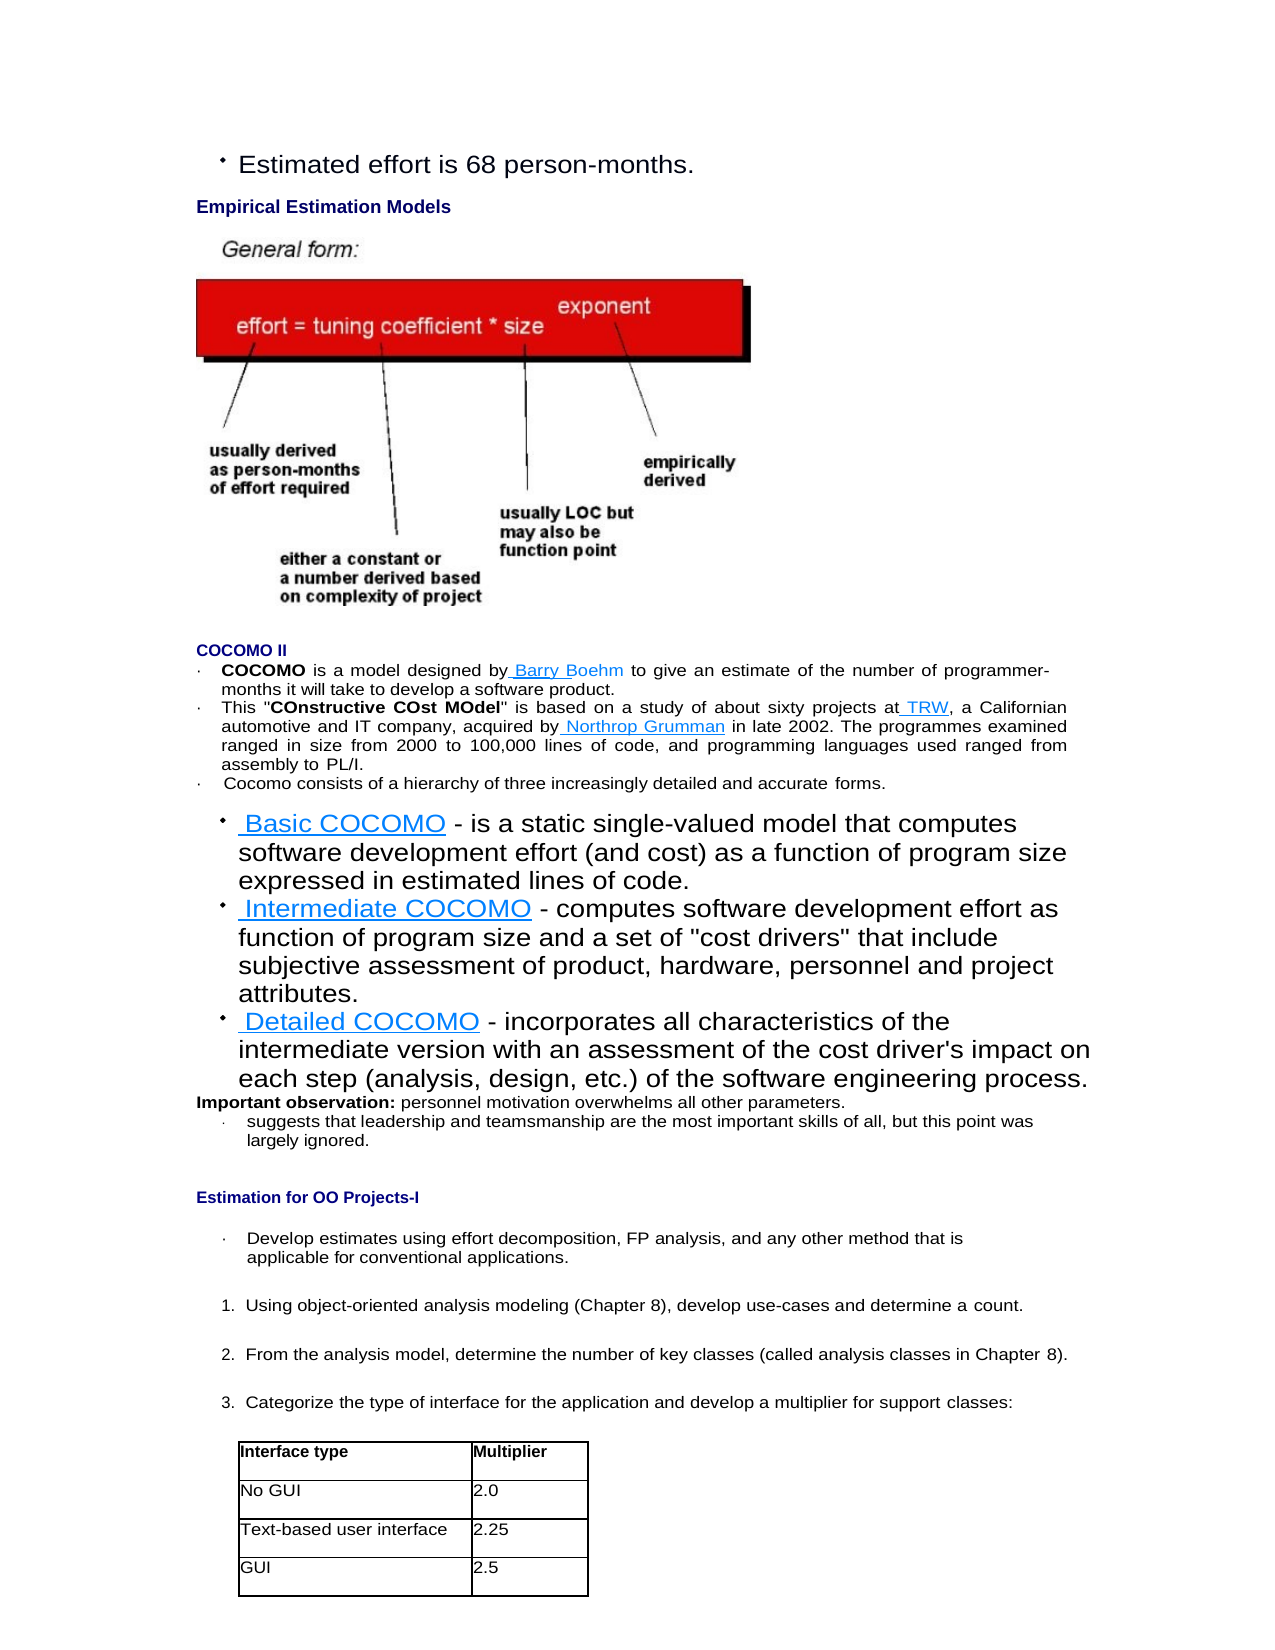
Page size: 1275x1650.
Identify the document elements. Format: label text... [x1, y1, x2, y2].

text Estimation for OO Projects-I [196, 1188, 1096, 1207]
text Detailed COCOMO - incorporates all characteristics of the intermediate version with an assessment of the cost driver's impact on each step (analysis, design, etc.) of the software engineering process. [238, 1008, 1096, 1092]
text Estimated effort is 68 person-months. [238, 150, 1096, 179]
text COCOMO II [196, 641, 1096, 660]
list From the analysis model, determine the number of key classes (called analysis classes in Chapter 8). [221, 1344, 1096, 1363]
table_header Multiplier [473, 1443, 587, 1479]
list This "COnstructive COst MOdel" is based on a study of about sixty projects at TRW, a Californian automotive and IT company, acquired by Northrop Grumman in late 2002. The programmes examined ranged in size from 2000 to 100,000 lines of code, and programming languages used ranged from assembly to PL/I. [196, 699, 1068, 774]
table_cell 2.25 [473, 1520, 587, 1556]
list Categorize the type of interface for the application and develop a multiplier for support classes: [221, 1393, 1096, 1412]
picture [196, 237, 752, 606]
table_cell 2.0 [473, 1481, 587, 1518]
table_cell No GUI [240, 1481, 471, 1518]
table_cell GUI [240, 1558, 471, 1595]
table_cell 2.5 [473, 1558, 587, 1595]
list Cocomo consists of a hierarchy of three increasingly detailed and accurate forms. [196, 774, 1096, 794]
list Develop estimates using effort decomposition, FP analysis, and any other method that is applicable for conventional applications. [221, 1229, 1017, 1267]
text Basic COCOMO - is a static single-valued model that computes software development effort (and cost) as a function of program size expressed in estimated lines of code. [238, 810, 1096, 895]
table_header Interface type [240, 1443, 471, 1479]
list Using object-oriented analysis modeling (Chapter 8), develop use-cases and determine a count. [221, 1296, 1096, 1315]
table_cell Text-based user interface [240, 1520, 471, 1556]
list COCOMO is a model designed by Barry Boehm to give an estimate of the number of programmer-months it will take to develop a software product. [196, 661, 1050, 699]
text Important observation: personnel motivation overwhelms all other parameters. [196, 1092, 1096, 1112]
text Intermediate COCOMO - computes software development effort as function of program size and a set of "cost drivers" that include subjective assessment of product, hardware, personnel and project attributes. [238, 895, 1096, 1008]
subtitle Empirical Estimation Models [196, 196, 1096, 217]
list suggests that leadership and teamsmanship are the most important skills of all, but this point was largely ignored. [221, 1112, 1036, 1150]
